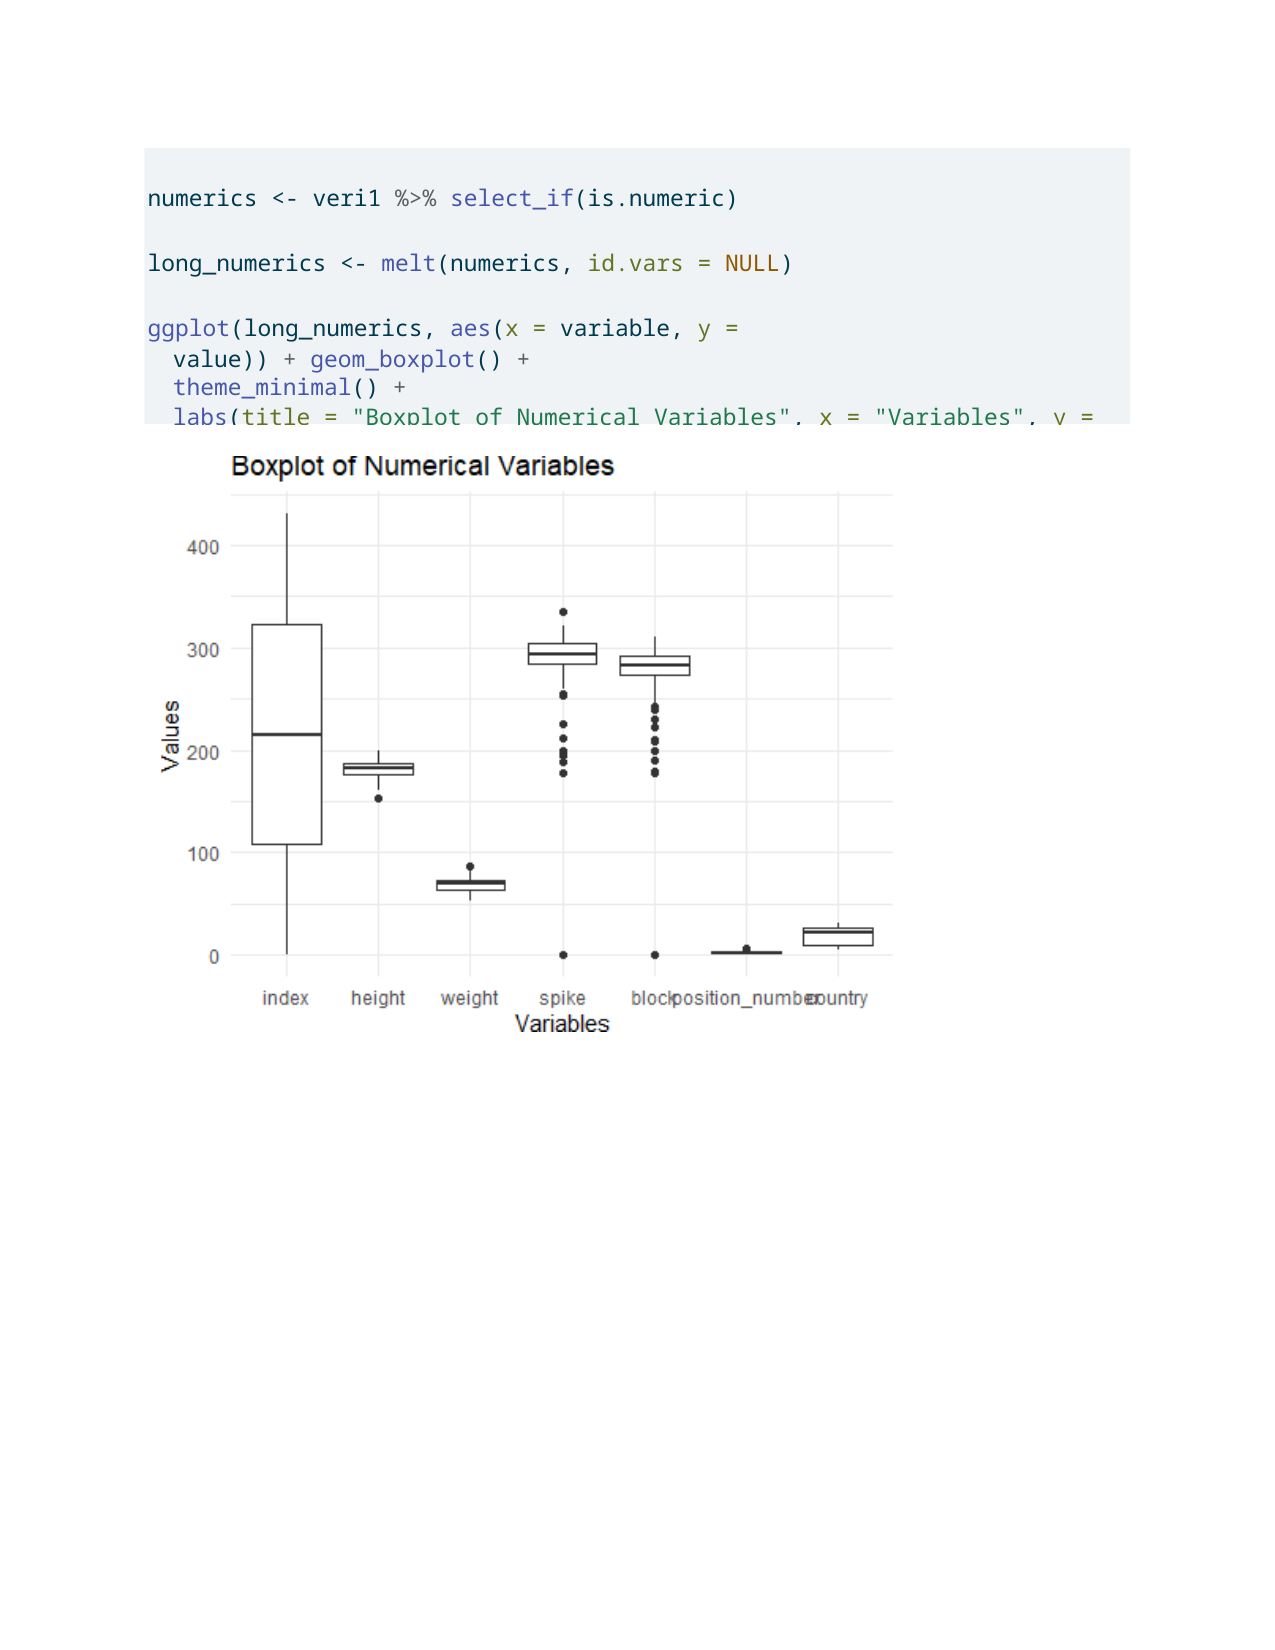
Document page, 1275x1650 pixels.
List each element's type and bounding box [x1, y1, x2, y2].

picture [160, 456, 893, 1032]
